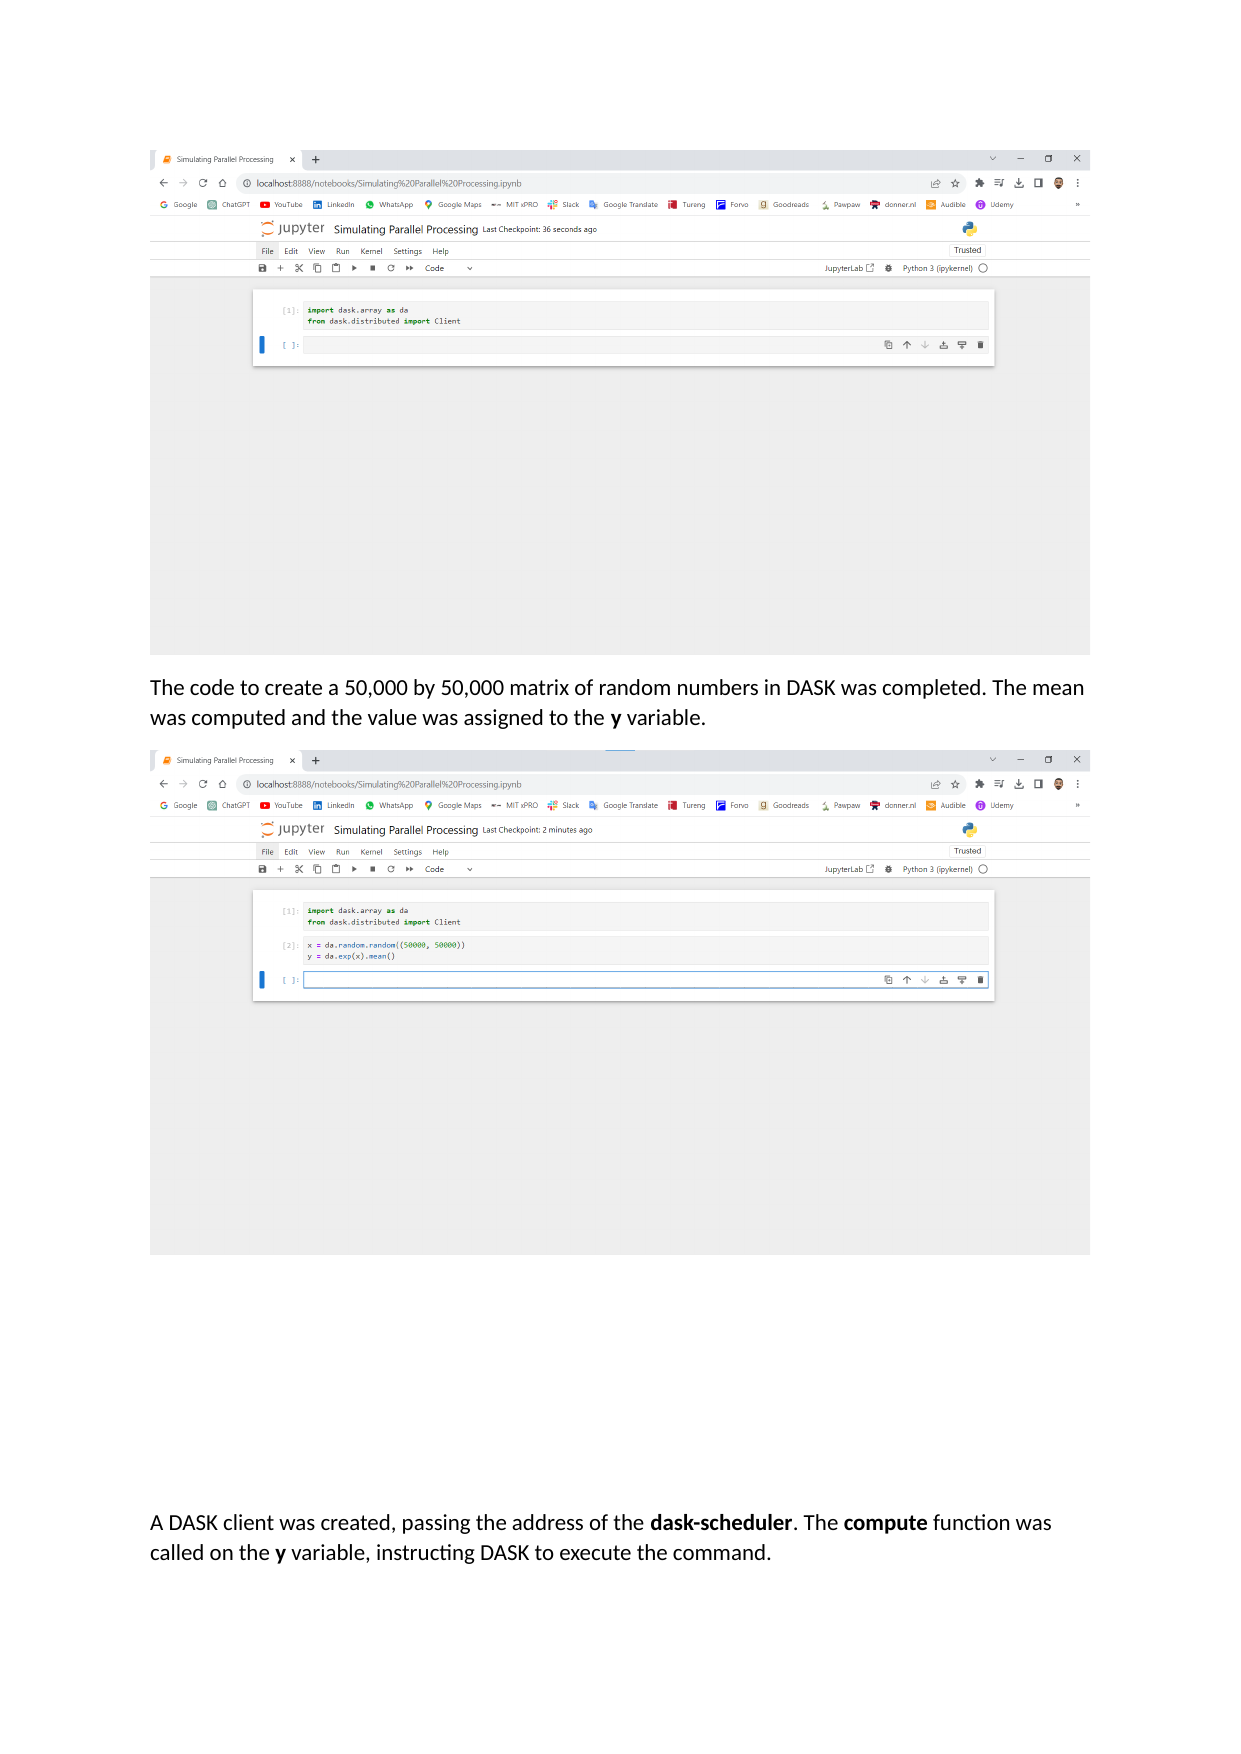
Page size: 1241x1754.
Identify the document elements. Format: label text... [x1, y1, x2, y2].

picture [150, 750, 1091, 1255]
text A DASK client was created, passing the address of the dask-scheduler. The compute function was called on the y variable, instructing DASK to execute the command. [150, 1508, 1090, 1566]
text The code to create a 50,000 by 50,000 matrix of random numbers in DASK was completed. The mean was computed and the value was assigned to the y variable. [150, 673, 1090, 731]
picture [150, 150, 1091, 655]
